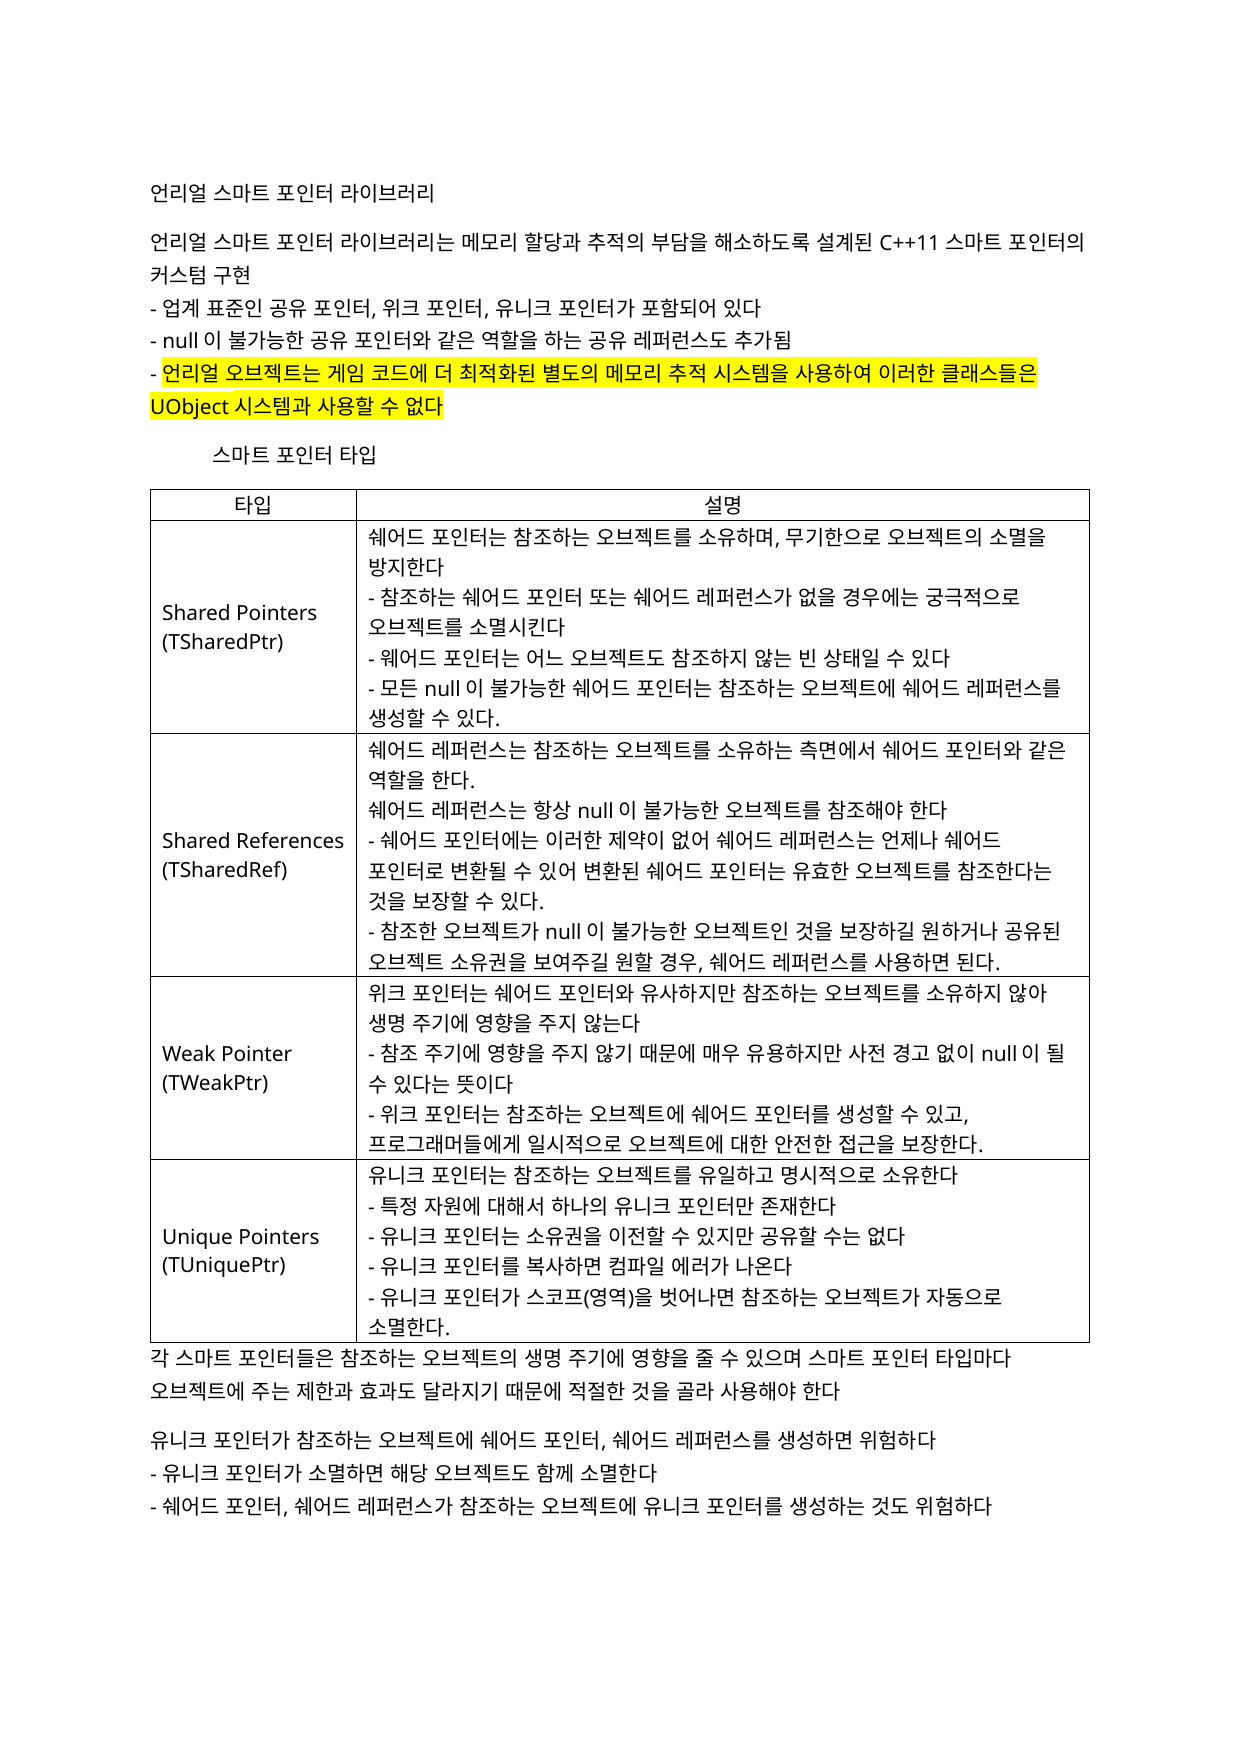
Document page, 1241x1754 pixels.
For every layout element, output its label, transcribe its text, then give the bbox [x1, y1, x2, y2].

subtitle 스마트 포인터 타입 [212, 439, 1090, 469]
table_header 설명 [357, 490, 1089, 520]
table_cell Shared References (TSharedRef) [151, 734, 356, 976]
table_cell 쉐어드 레퍼런스는 참조하는 오브젝트를 소유하는 측면에서 쉐어드 포인터와 같은 역할을 한다. 쉐어드 레퍼런스는 항상 null이 불가능한 오브젝트를 참조해야 한다 - 쉐어드 포인터에는 이러한 제약이 없어 쉐어드 레퍼런스는 언제나 쉐어드 포인터로 변환될 수 있어 변환된 쉐어드 포인터는 유효한 오브젝트를 참조한다는 것을 보장할 수 있다. - 참조한 오브젝트가 null이 불가능한 오브젝트인 것을 보장하길 원하거나 공유된 오브젝트 소유권을 보여주길 원할 경우, 쉐어드 레퍼런스를 사용하면 된다. [357, 734, 1089, 976]
table_cell 위크 포인터는 쉐어드 포인터와 유사하지만 참조하는 오브젝트를 소유하지 않아 생명 주기에 영향을 주지 않는다 - 참조 주기에 영향을 주지 않기 때문에 매우 유용하지만 사전 경고 없이 null이 될 수 있다는 뜻이다 - 위크 포인터는 참조하는 오브젝트에 쉐어드 포인터를 생성할 수 있고, 프로그래머들에게 일시적으로 오브젝트에 대한 안전한 접근을 보장한다. [357, 977, 1089, 1159]
text 언리얼 스마트 포인터 라이브러리는 메모리 할당과 추적의 부담을 해소하도록 설계된 C++11 스마트 포인터의 커스텀 구현 - 업계 표준인 공유 포인터, 위크 포인터, 유니크 포인터가 포함되어 있다 - null이 불가능한 공유 포인터와 같은 역할을 하는 공유 레퍼런스도 추가됨 - 언리얼 오브젝트는 게임 코드에 더 최적화된 별도의 메모리 추적 시스템을 사용하여 이러한 클래스들은 UObject 시스템과 사용할 수 없다 [150, 226, 1090, 420]
table_header 타입 [151, 490, 356, 520]
table_cell 쉐어드 포인터는 참조하는 오브젝트를 소유하며, 무기한으로 오브젝트의 소멸을 방지한다 - 참조하는 쉐어드 포인터 또는 쉐어드 레퍼런스가 없을 경우에는 궁극적으로 오브젝트를 소멸시킨다 - 웨어드 포인터는 어느 오브젝트도 참조하지 않는 빈 상태일 수 있다 - 모든 null이 불가능한 쉐어드 포인터는 참조하는 오브젝트에 쉐어드 레퍼런스를 생성할 수 있다. [357, 521, 1089, 733]
table_cell 유니크 포인터는 참조하는 오브젝트를 유일하고 명시적으로 소유한다 - 특정 자원에 대해서 하나의 유니크 포인터만 존재한다 - 유니크 포인터는 소유권을 이전할 수 있지만 공유할 수는 없다 - 유니크 포인터를 복사하면 컴파일 에러가 나온다 - 유니크 포인터가 스코프(영역)을 벗어나면 참조하는 오브젝트가 자동으로 소멸한다. [357, 1160, 1089, 1342]
table_cell Weak Pointer (TWeakPtr) [151, 977, 356, 1159]
table_cell Shared Pointers (TSharedPtr) [151, 521, 356, 733]
text 유니크 포인터가 참조하는 오브젝트에 쉐어드 포인터, 쉐어드 레퍼런스를 생성하면 위험하다 - 유니크 포인터가 소멸하면 해당 오브젝트도 함께 소멸한다 - 쉐어드 포인터, 쉐어드 레퍼런스가 참조하는 오브젝트에 유니크 포인터를 생성하는 것도 위험하다 [150, 1424, 1090, 1520]
text 각 스마트 포인터들은 참조하는 오브젝트의 생명 주기에 영향을 줄 수 있으며 스마트 포인터 타입마다 오브젝트에 주는 제한과 효과도 달라지기 때문에 적절한 것을 골라 사용해야 한다 [150, 1343, 1090, 1405]
table_cell Unique Pointers (TUniquePtr) [151, 1160, 356, 1342]
subtitle 언리얼 스마트 포인터 라이브러리 [150, 177, 1090, 207]
